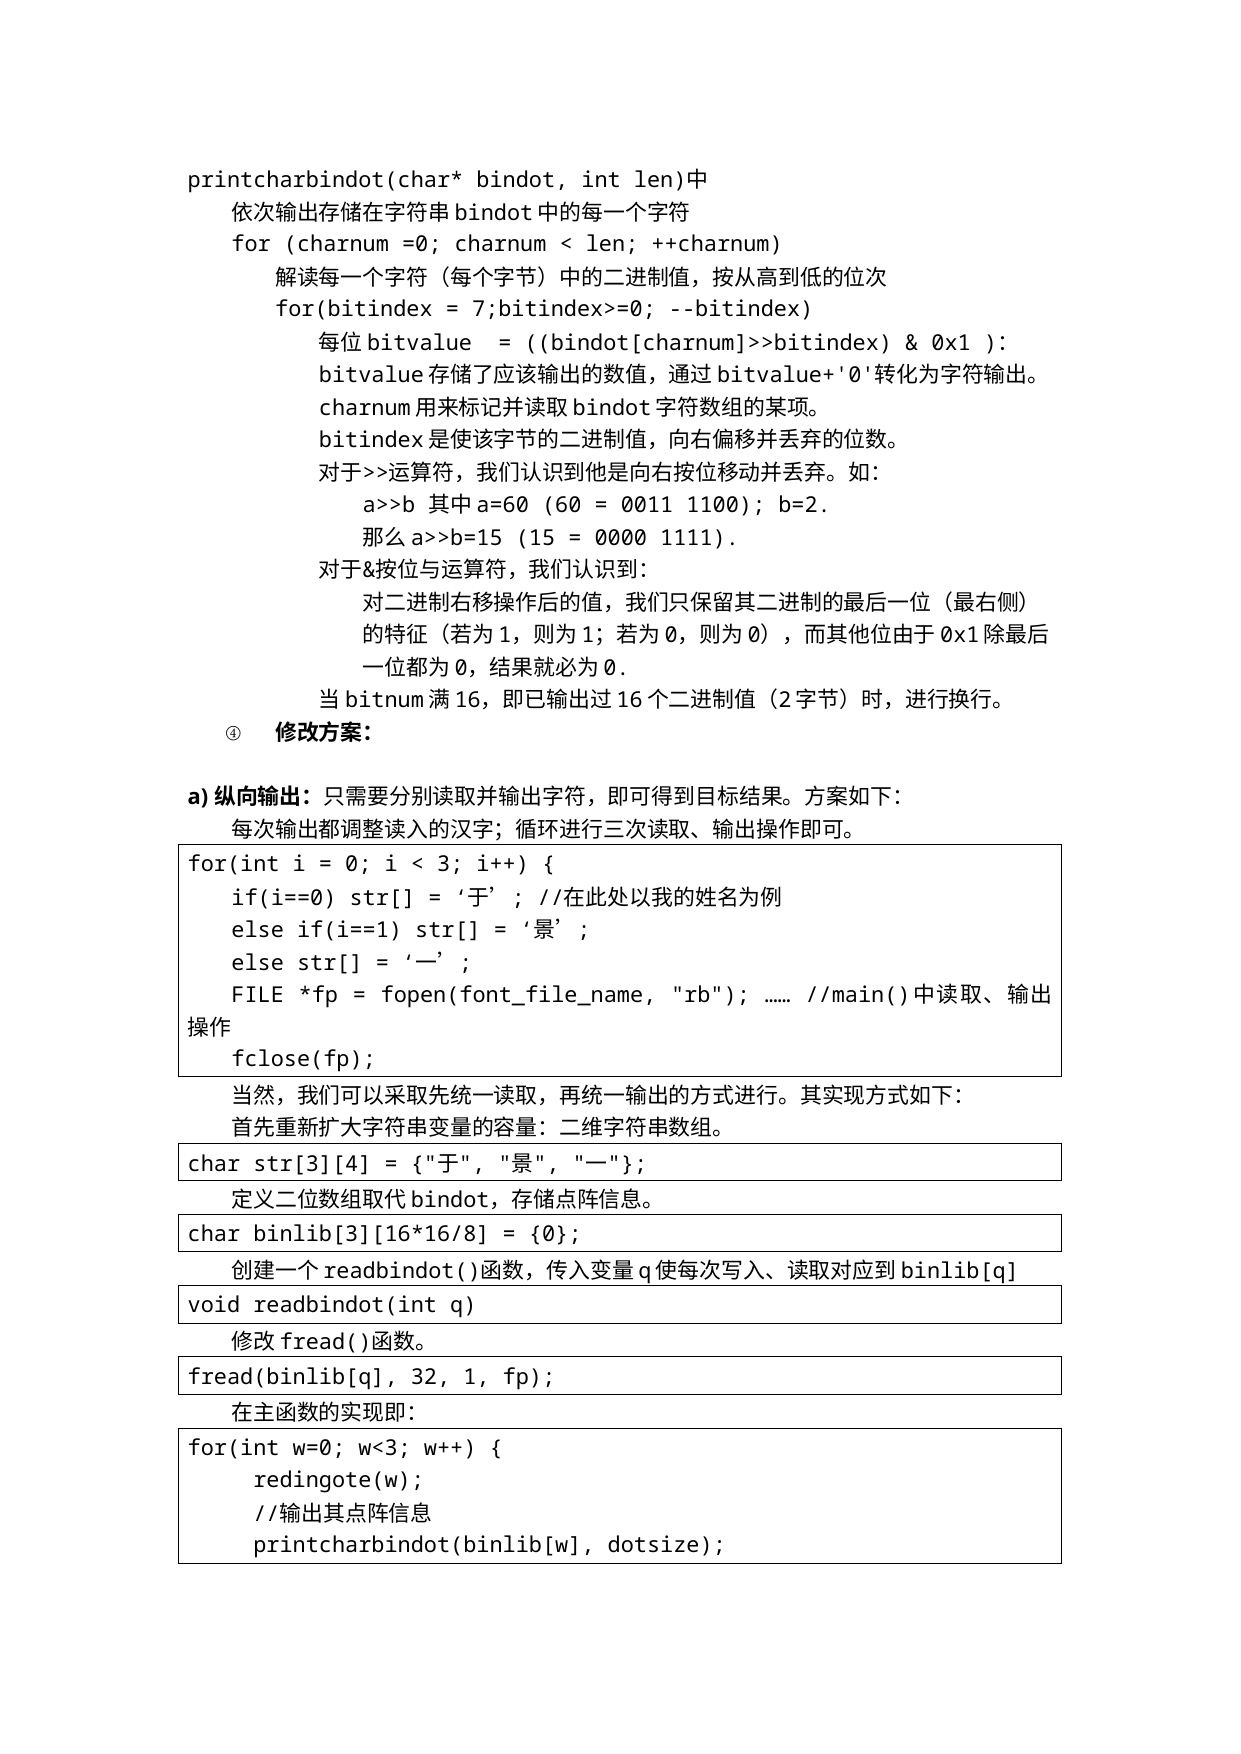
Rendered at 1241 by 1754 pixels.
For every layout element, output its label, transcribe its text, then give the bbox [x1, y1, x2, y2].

text fclose(fp); [179, 1039, 1061, 1076]
text 修改方案： [225, 714, 1053, 747]
text 那么a>>b=15 (15 = 0000 1111). [275, 519, 1053, 552]
text 对于&按位与运算符，我们认识到： [275, 552, 1053, 584]
text 在主函数的实现即： [187, 1395, 1053, 1427]
text //输出其点阵信息 [187, 1496, 1053, 1525]
text 定义二位数组取代bindot，存储点阵信息。 [187, 1181, 1053, 1214]
text a>>b 其中a=60 (60 = 0011 1100); b=2. [275, 487, 1053, 519]
text else str[] = ‘一’; [187, 944, 1053, 977]
text char str[3][4] = {"于", "景", "一"}; [179, 1144, 1061, 1180]
text if(i==0) str[] = ‘于’; //在此处以我的姓名为例 [187, 879, 1053, 912]
text void readbindot(int q) [179, 1286, 1061, 1323]
text FILE *fp = fopen(font_file_name, "rb"); …… //main()中读取、输出操作 [187, 977, 1053, 1039]
text fread(binlib[q], 32, 1, fp); [179, 1357, 1061, 1394]
text 修改fread()函数。 [187, 1324, 1053, 1356]
text for(bitindex = 7;bitindex>=0; --bitindex) [231, 292, 1053, 324]
text charnum用来标记并读取bindot字符数组的某项。 [275, 389, 1053, 422]
text a) 纵向输出：只需要分别读取并输出字符，即可得到目标结果。方案如下： [187, 779, 1053, 811]
text 当bitnum满16，即已输出过16个二进制值（2字节）时，进行换行。 [187, 682, 1053, 714]
text for (charnum =0; charnum < len; ++charnum) [231, 227, 1053, 259]
text 解读每一个字符（每个字节）中的二进制值，按从高到低的位次 [187, 259, 1053, 292]
text 每次输出都调整读入的汉字；循环进行三次读取、输出操作即可。 [187, 811, 1053, 844]
text bitindex是使该字节的二进制值，向右偏移并丢弃的位数。 [275, 422, 1053, 454]
text printcharbindot(binlib[w], dotsize); [179, 1525, 1061, 1563]
text 对于>>运算符，我们认识到他是向右按位移动并丢弃。如： [275, 454, 1053, 487]
text redingote(w); [187, 1463, 1053, 1496]
text char binlib[3][16*16/8] = {0}; [179, 1215, 1061, 1251]
text printcharbindot(char* bindot, int len)中 [187, 162, 1053, 194]
text 创建一个readbindot()函数，传入变量q使每次写入、读取对应到binlib[q] [187, 1252, 1053, 1285]
text bitvalue存储了应该输出的数值，通过bitvalue+'0'转化为字符输出。 [275, 357, 1053, 389]
text for(int i = 0; i < 3; i++) { [179, 845, 1061, 879]
text else if(i==1) str[] = ‘景’; [187, 912, 1053, 944]
text for(int w=0; w<3; w++) { [179, 1429, 1061, 1463]
text 依次输出存储在字符串bindot中的每一个字符 [187, 194, 1053, 227]
text 当然，我们可以采取先统一读取，再统一输出的方式进行。其实现方式如下： [187, 1077, 1053, 1110]
text 首先重新扩大字符串变量的容量：二维字符串数组。 [187, 1110, 1053, 1142]
text 对二进制右移操作后的值，我们只保留其二进制的最后一位（最右侧）的特征（若为1，则为1；若为0，则为0），而其他位由于0x1除最后一位都为0，结果就必为0. [362, 584, 1053, 682]
text 每位bitvalue = ((bindot[charnum]>>bitindex) & 0x1 )： [275, 324, 1053, 357]
